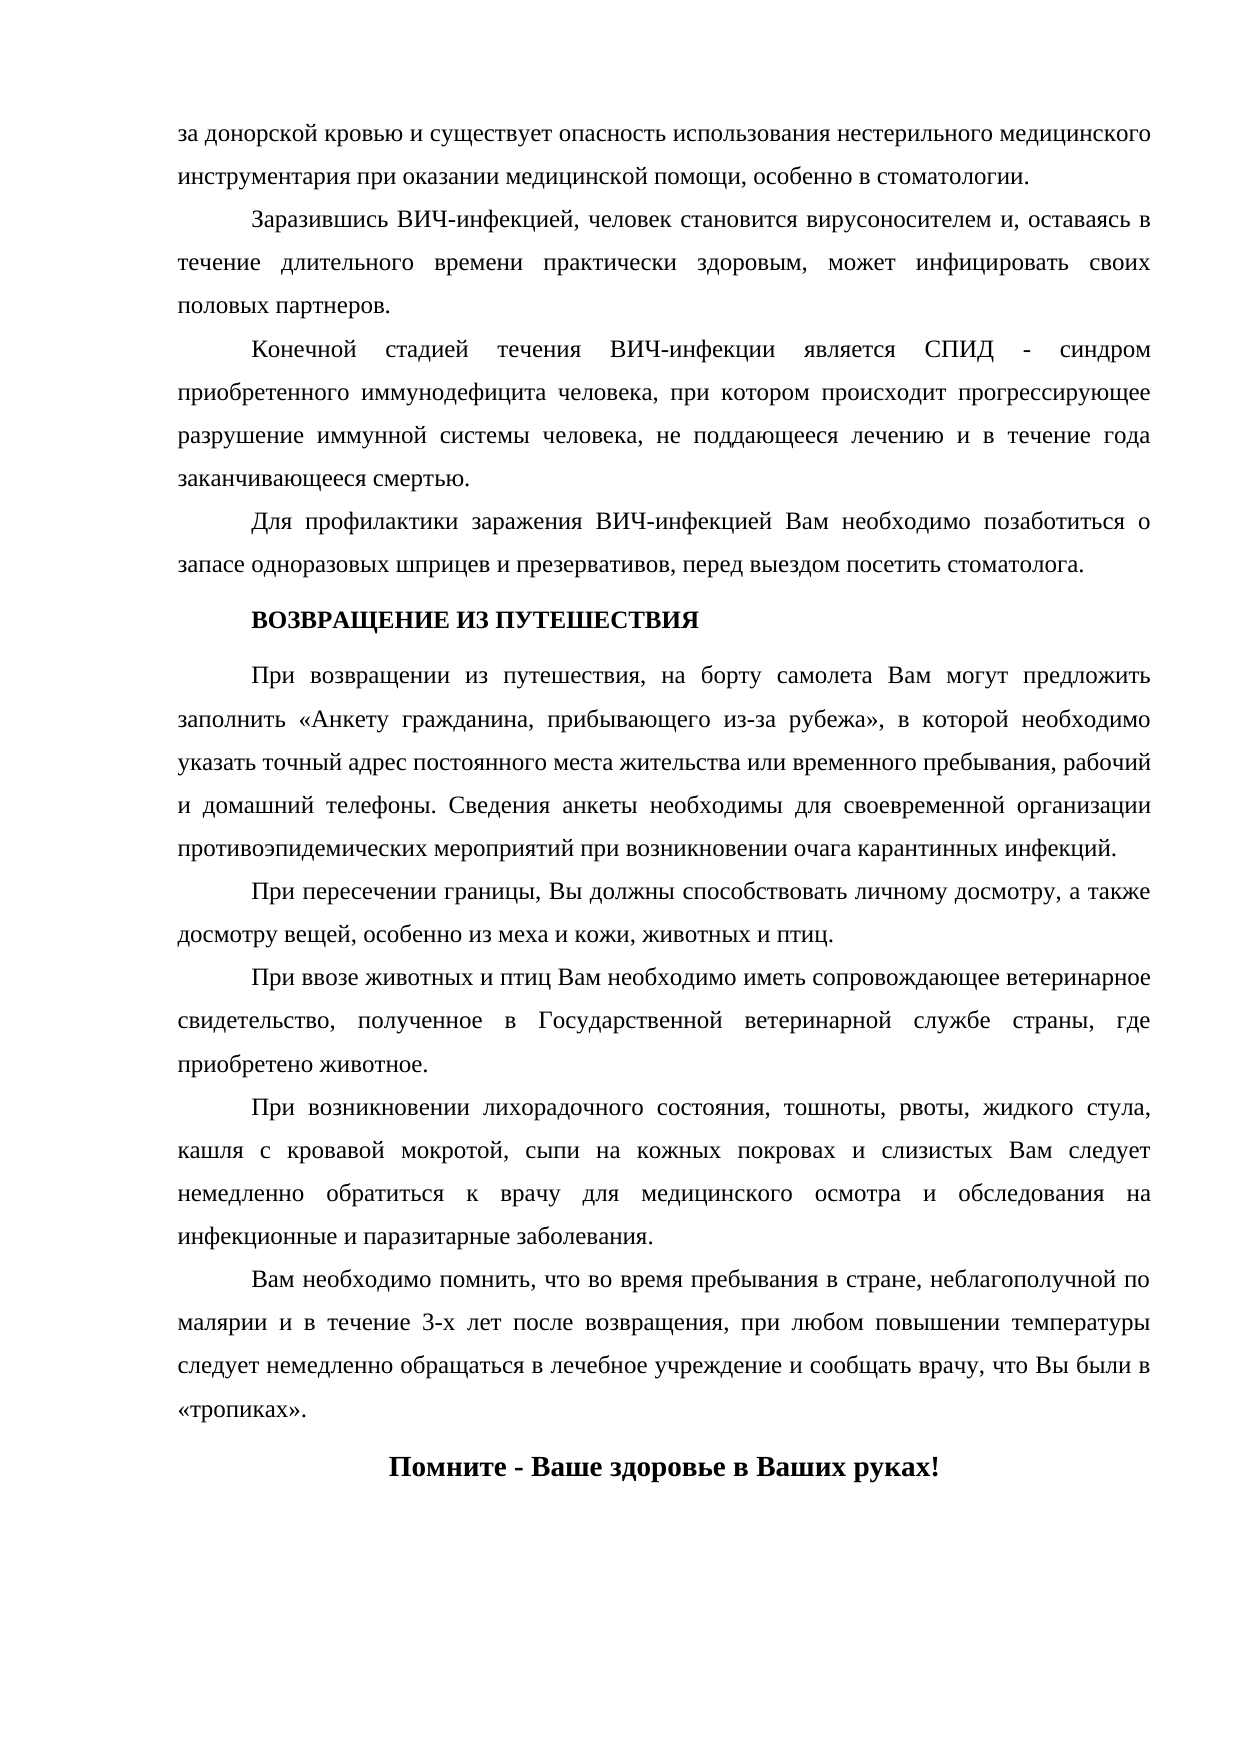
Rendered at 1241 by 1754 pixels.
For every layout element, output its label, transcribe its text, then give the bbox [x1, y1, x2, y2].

text Помните - Ваше здоровье в Ваших руках! [177, 1449, 1152, 1483]
text При возникновении лихорадочного состояния, тошноты, рвоты, жидкого стула, кашля с кровавой мокротой, сыпи на кожных покровах и слизистых Вам следует немедленно обратиться к врачу для медицинского осмотра и обследования на инфекционные и паразитарные заболевания. [177, 1092, 1152, 1250]
text Для профилактики заражения ВИЧ-инфекцией Вам необходимо позаботиться о запасе одноразовых шприцев и презервативов, перед выездом посетить стоматолога. [177, 506, 1152, 578]
text При возвращении из путешествия, на борту самолета Вам могут предложить заполнить «Анкету гражданина, прибывающего из-за рубежа», в которой необходимо указать точный адрес постоянного места жительства или временного пребывания, рабочий и домашний телефоны. Сведения анкеты необходимы для своевременной организации противоэпидемических мероприятий при возникновении очага карантинных инфекций. [177, 661, 1152, 862]
text При ввозе животных и птиц Вам необходимо иметь сопровождающее ветеринарное свидетельство, полученное в Государственной ветеринарной службе страны, где приобретено животное. [177, 962, 1152, 1077]
text ВОЗВРАЩЕНИЕ ИЗ ПУТЕШЕСТВИЯ [177, 605, 1152, 634]
text Заразившись ВИЧ-инфекцией, человек становится вирусоносителем и, оставаясь в течение длительного времени практически здоровым, может инфицировать своих половых партнеров. [177, 204, 1152, 319]
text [177, 118, 1152, 190]
text Вам необходимо помнить, что во время пребывания в стране, неблагополучной по малярии и в течение 3-х лет после возвращения, при любом повышении температуры следует немедленно обращаться в лечебное учреждение и сообщать врачу, что Вы были в «тропиках». [177, 1264, 1152, 1422]
text Конечной стадией течения ВИЧ-инфекции является СПИД - синдром приобретенного иммунодефицита человека, при котором происходит прогрессирующее разрушение иммунной системы человека, не поддающееся лечению и в течение года заканчивающееся смертью. [177, 334, 1152, 492]
text При пересечении границы, Вы должны способствовать личному досмотру, а также досмотру вещей, особенно из меха и кожи, животных и птиц. [177, 876, 1152, 948]
